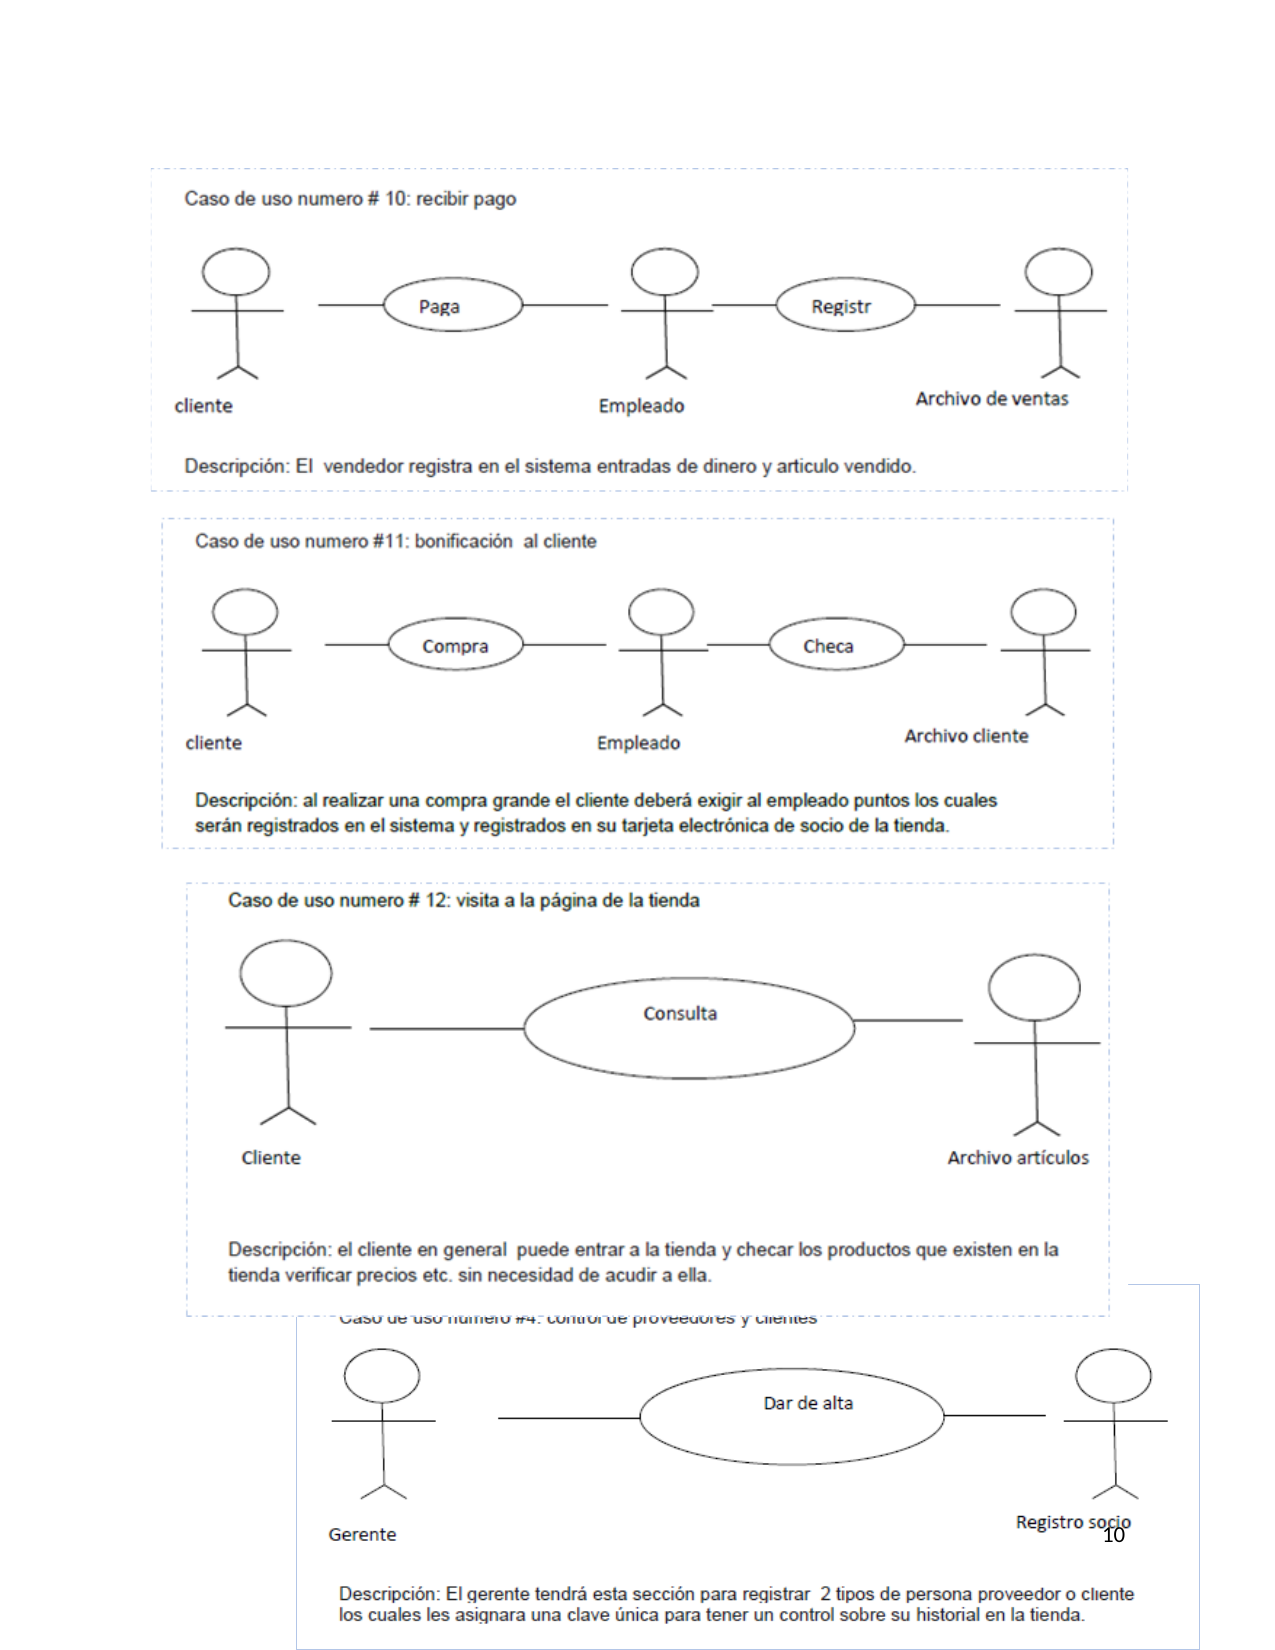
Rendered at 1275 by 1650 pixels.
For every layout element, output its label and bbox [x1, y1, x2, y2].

picture [150, 168, 1199, 1649]
